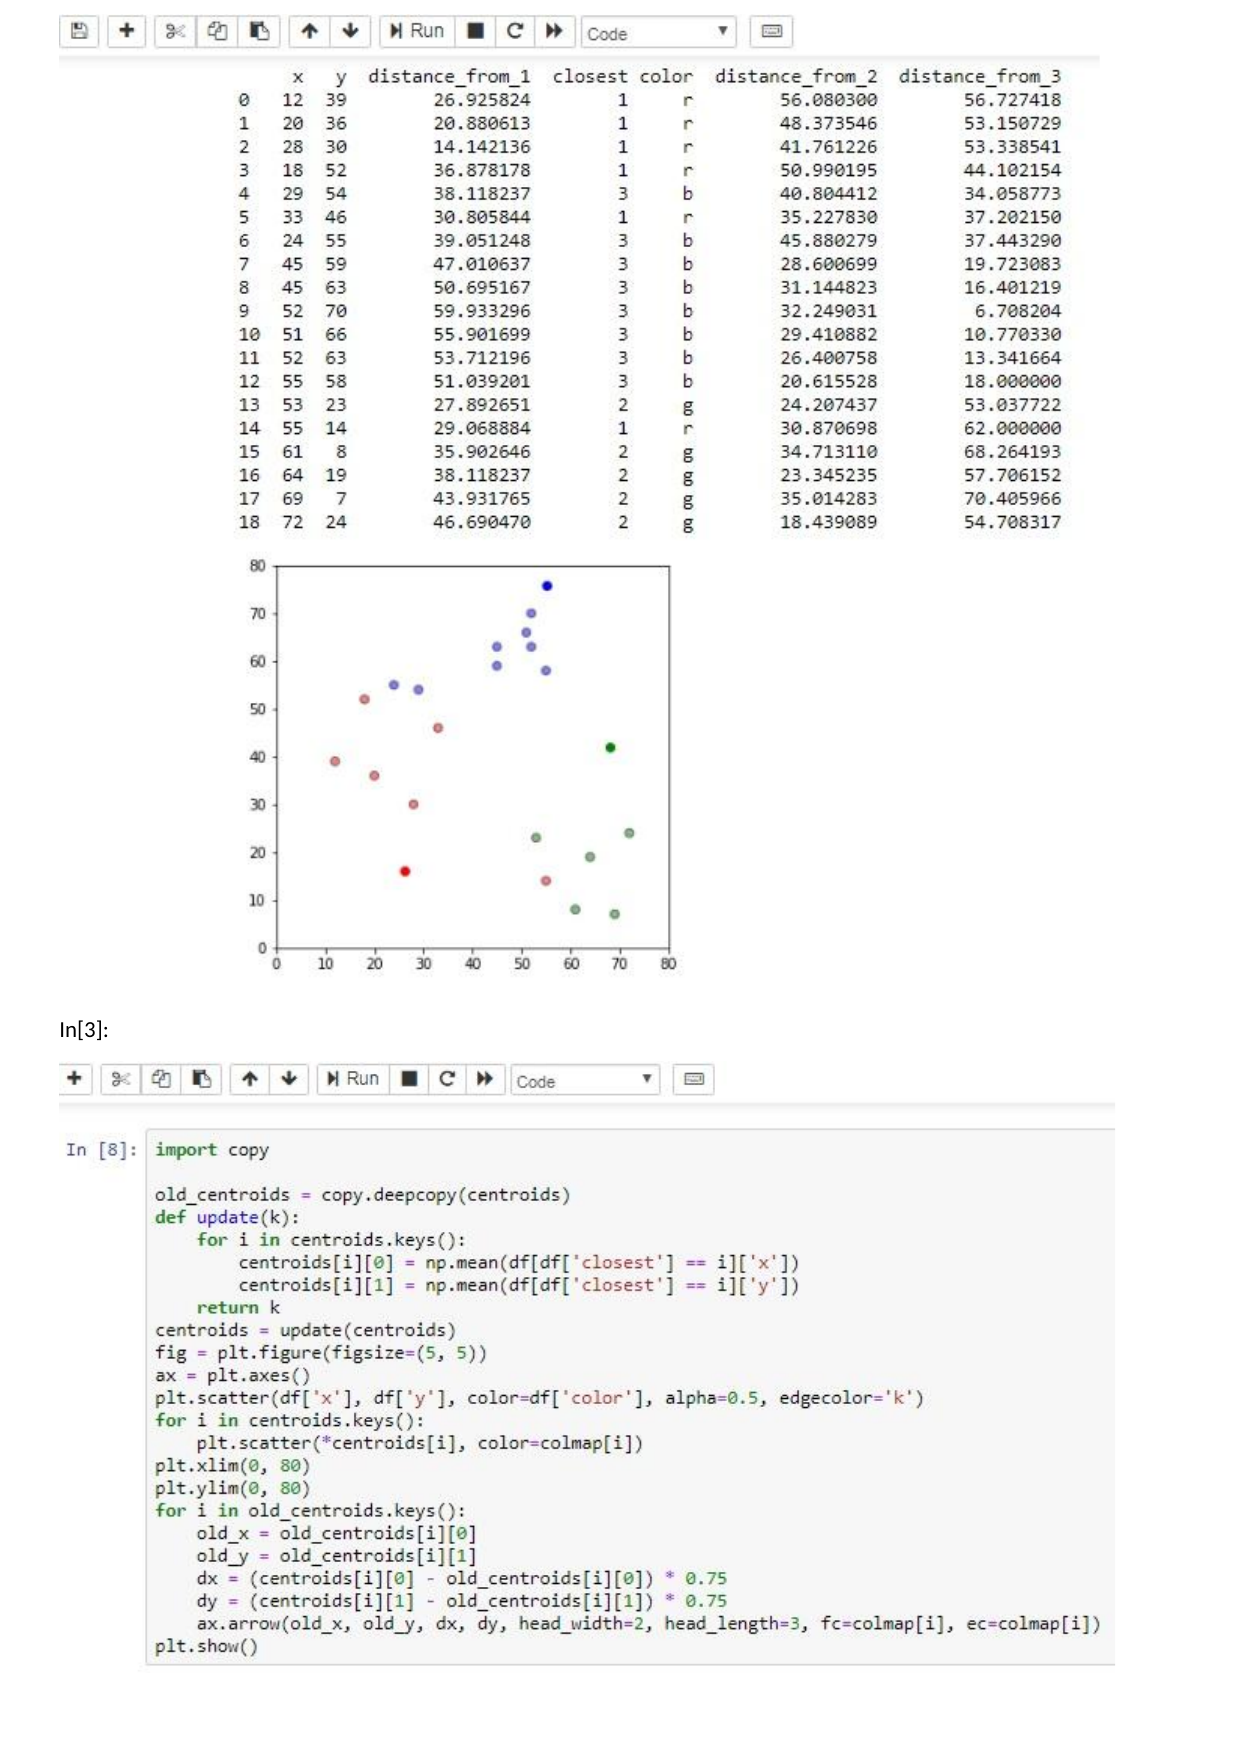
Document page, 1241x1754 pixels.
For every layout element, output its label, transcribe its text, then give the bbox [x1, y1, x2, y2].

picture [59, 1061, 1116, 1673]
picture [59, 14, 1100, 996]
text In[3]: [59, 1015, 1211, 1043]
